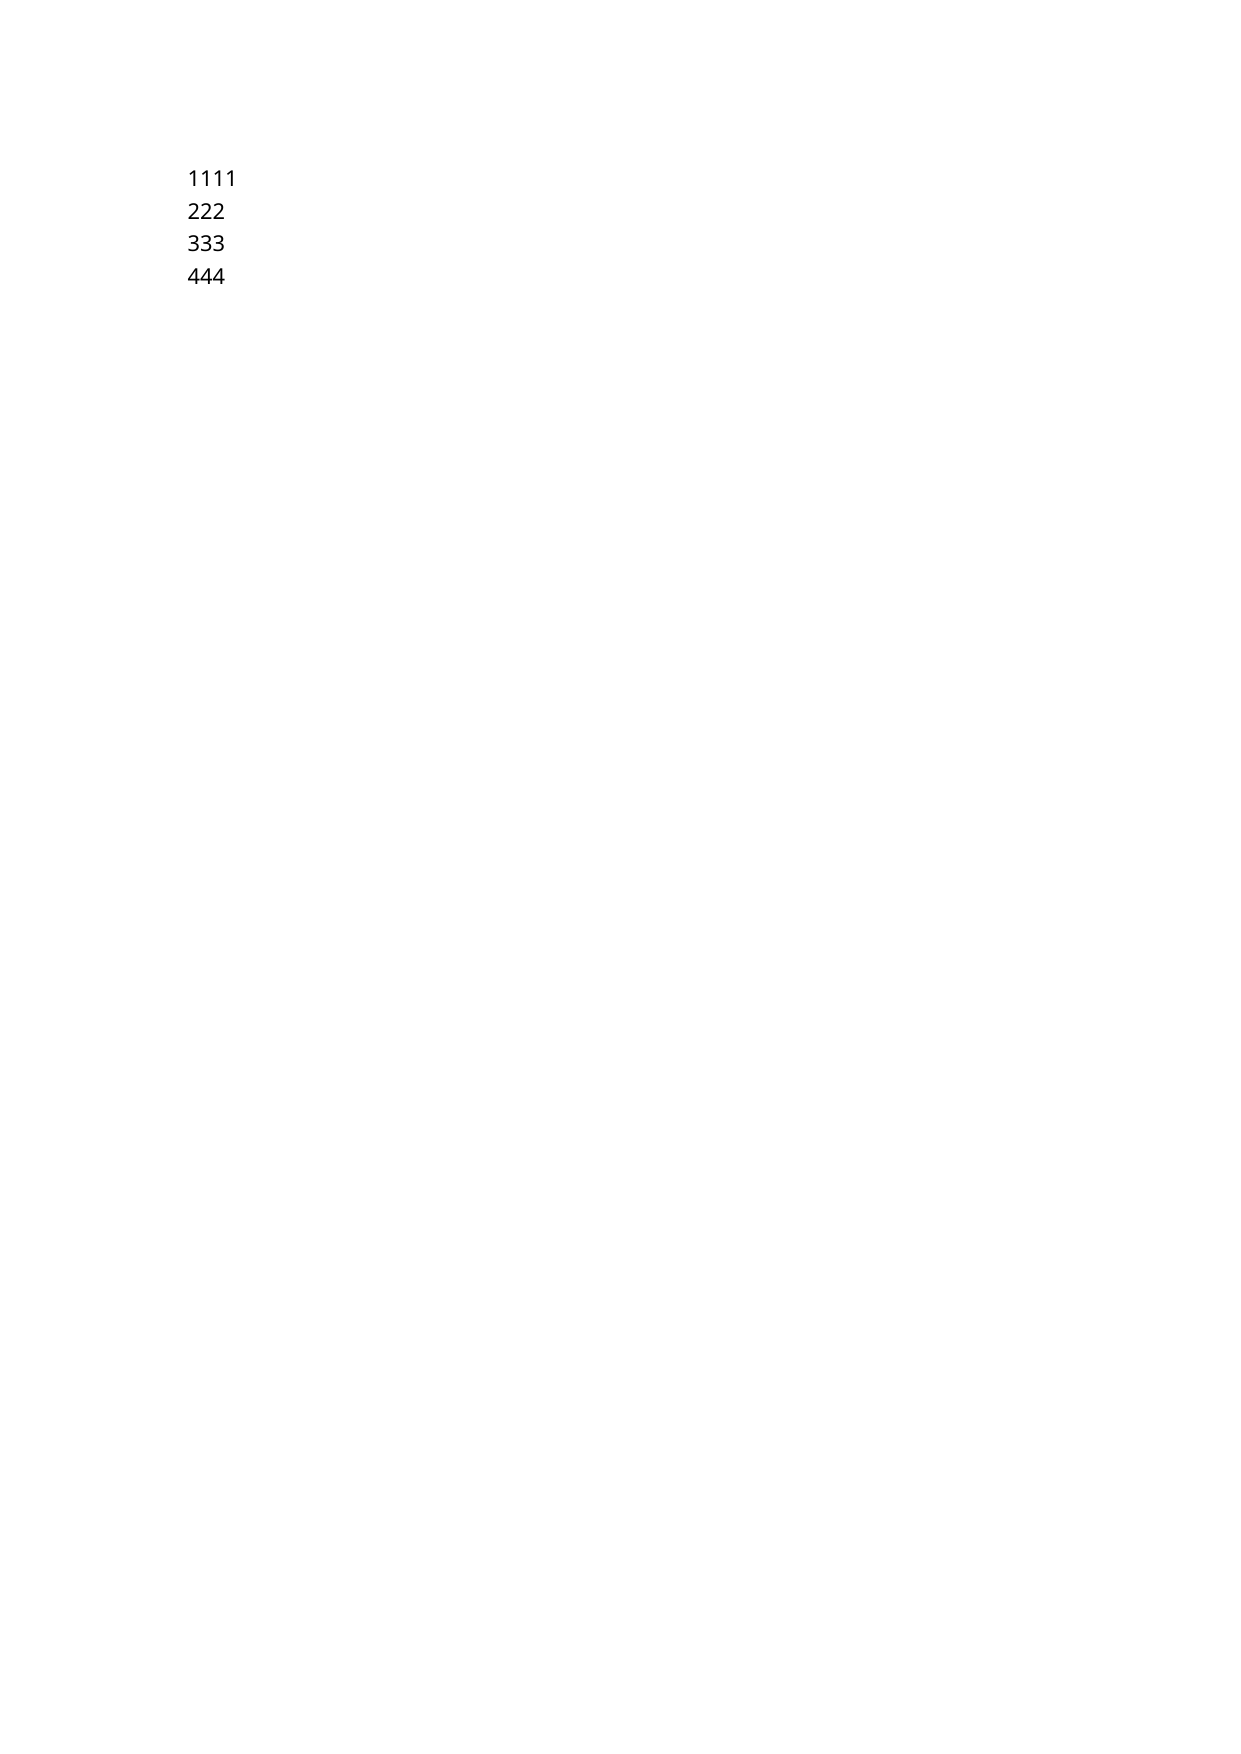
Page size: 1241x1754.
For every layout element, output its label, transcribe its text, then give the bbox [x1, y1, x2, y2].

text 222 [187, 194, 1053, 227]
text 1111 [187, 162, 1053, 194]
text 333 [187, 227, 1053, 259]
text 444 [187, 259, 1053, 292]
